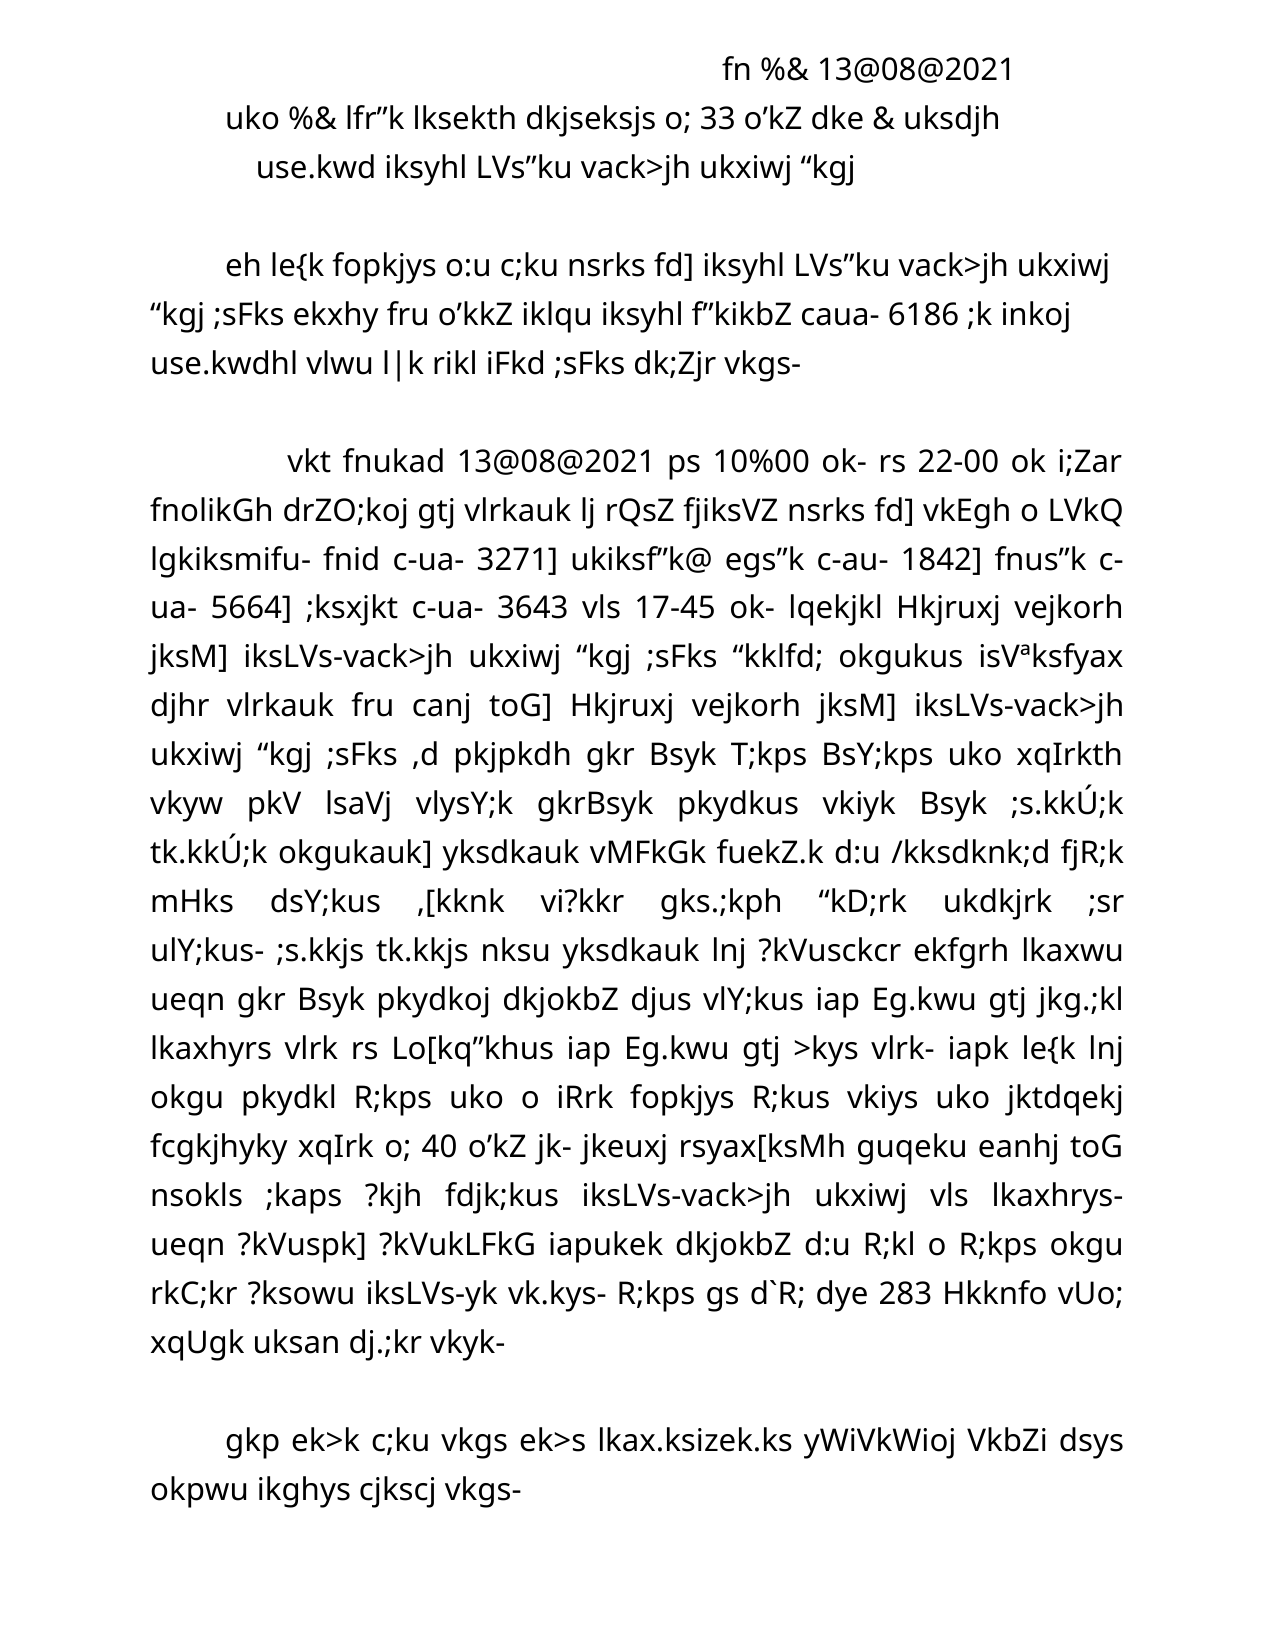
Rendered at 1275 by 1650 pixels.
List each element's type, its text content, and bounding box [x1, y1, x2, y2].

text vkt fnukad 13@08@2021 ps 10%00 ok- rs 22-00 ok i;Zar fnolikGh drZO;koj gtj vlrkauk lj rQsZ fjiksVZ nsrks fd] vkEgh o LVkQ lgkiksmifu- fnid c-ua- 3271] ukiksf”k@ egs”k c-au- 1842] fnus”k c-ua- 5664] ;ksxjkt c-ua- 3643 vls 17-45 ok- lqekjkl Hkjruxj vejkorh jksM] iksLVs-vack>jh ukxiwj “kgj ;sFks “kklfd; okgukus isVªksfyax djhr vlrkauk fru canj toG] Hkjruxj vejkorh jksM] iksLVs-vack>jh ukxiwj “kgj ;sFks ,d pkjpkdh gkr Bsyk T;kps BsY;kps uko xqIrkth vkyw pkV lsaVj vlysY;k gkrBsyk pkydkus vkiyk Bsyk ;s.kkÚ;k tk.kkÚ;k okgukauk] yksdkauk vMFkGk fuekZ.k d:u /kksdknk;d fjR;k mHks dsY;kus ,[kknk vi?kkr gks.;kph “kD;rk ukdkjrk ;sr ulY;kus- ;s.kkjs tk.kkjs nksu yksdkauk lnj ?kVusckcr ekfgrh lkaxwu ueqn gkr Bsyk pkydkoj dkjokbZ djus vlY;kus iap Eg.kwu gtj jkg.;kl lkaxhyrs vlrk rs Lo[kq”khus iap Eg.kwu gtj >kys vlrk- iapk le{k lnj okgu pkydkl R;kps uko o iRrk fopkjys R;kus vkiys uko jktdqekj fcgkjhyky xqIrk o; 40 o’kZ jk- jkeuxj rsyax[ksMh guqeku eanhj toG nsokls ;kaps ?kjh fdjk;kus iksLVs-vack>jh ukxiwj vls lkaxhrys- ueqn ?kVuspk] ?kVukLFkG iapukek dkjokbZ d:u R;kl o R;kps okgu rkC;kr ?ksowu iksLVs-yk vk.kys- R;kps gs d`R; dye 283 Hkknfo vUo; xqUgk uksan dj.;kr vkyk- [150, 438, 1125, 1362]
text uko %& lfr”k lksekth dkjseksjs o; 33 o’kZ dke & uksdjh [150, 96, 1125, 138]
text use.kwd iksyhl LVs”ku vack>jh ukxiwj “kgj [150, 145, 1125, 187]
text gkp ek>k c;ku vkgs ek>s lkax.ksizek.ks yWiVkWioj VkbZi dsys okpwu ikghys cjkscj vkgs- [150, 1418, 1125, 1509]
text fn %& 13@08@2021 [150, 47, 1125, 89]
text eh le{k fopkjys o:u c;ku nsrks fd] iksyhl LVs”ku vack>jh ukxiwj “kgj ;sFks ekxhy fru o’kkZ iklqu iksyhl f”kikbZ caua- 6186 ;k inkoj use.kwdhl vlwu l|k rikl iFkd ;sFks dk;Zjr vkgs- [150, 243, 1125, 383]
